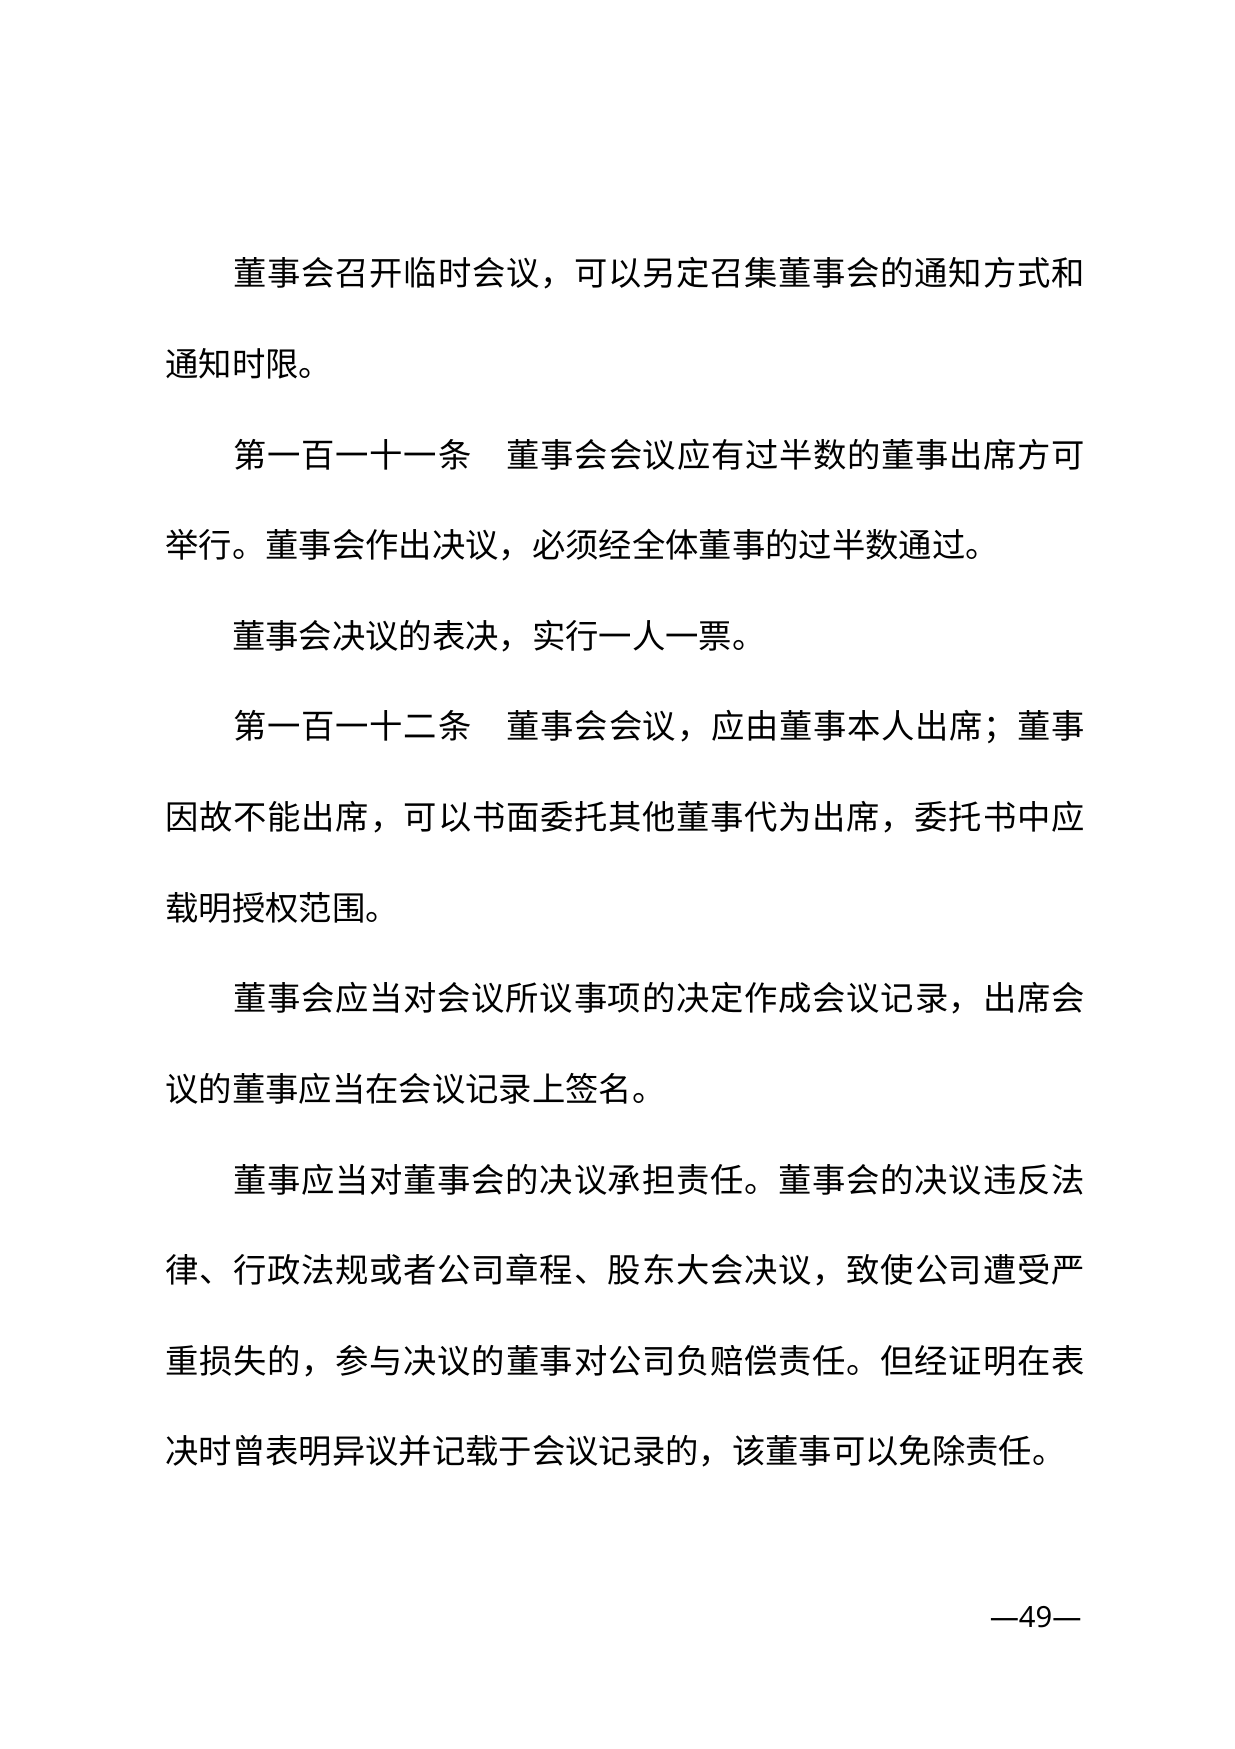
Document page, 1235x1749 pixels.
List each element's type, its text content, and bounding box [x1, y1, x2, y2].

text 第一百一十一条 董事会会议应有过半数的董事出席方可举行。董事会作出决议，必须经全体董事的过半数通过。 [165, 407, 1087, 588]
text 董事会决议的表决，实行一人一票。 [165, 588, 1087, 679]
text 第一百一十二条 董事会会议，应由董事本人出席；董事因故不能出席，可以书面委托其他董事代为出席，委托书中应载明授权范围。 [165, 679, 1087, 951]
text 董事会应当对会议所议事项的决定作成会议记录，出席会议的董事应当在会议记录上签名。 [165, 951, 1087, 1132]
text 董事应当对董事会的决议承担责任。董事会的决议违反法律、行政法规或者公司章程、股东大会决议，致使公司遭受严重损失的，参与决议的董事对公司负赔偿责任。但经证明在表决时曾表明异议并记载于会议记录的，该董事可以免除责任。 [165, 1132, 1087, 1495]
text 董事会召开临时会议，可以另定召集董事会的通知方式和通知时限。 [165, 226, 1087, 407]
